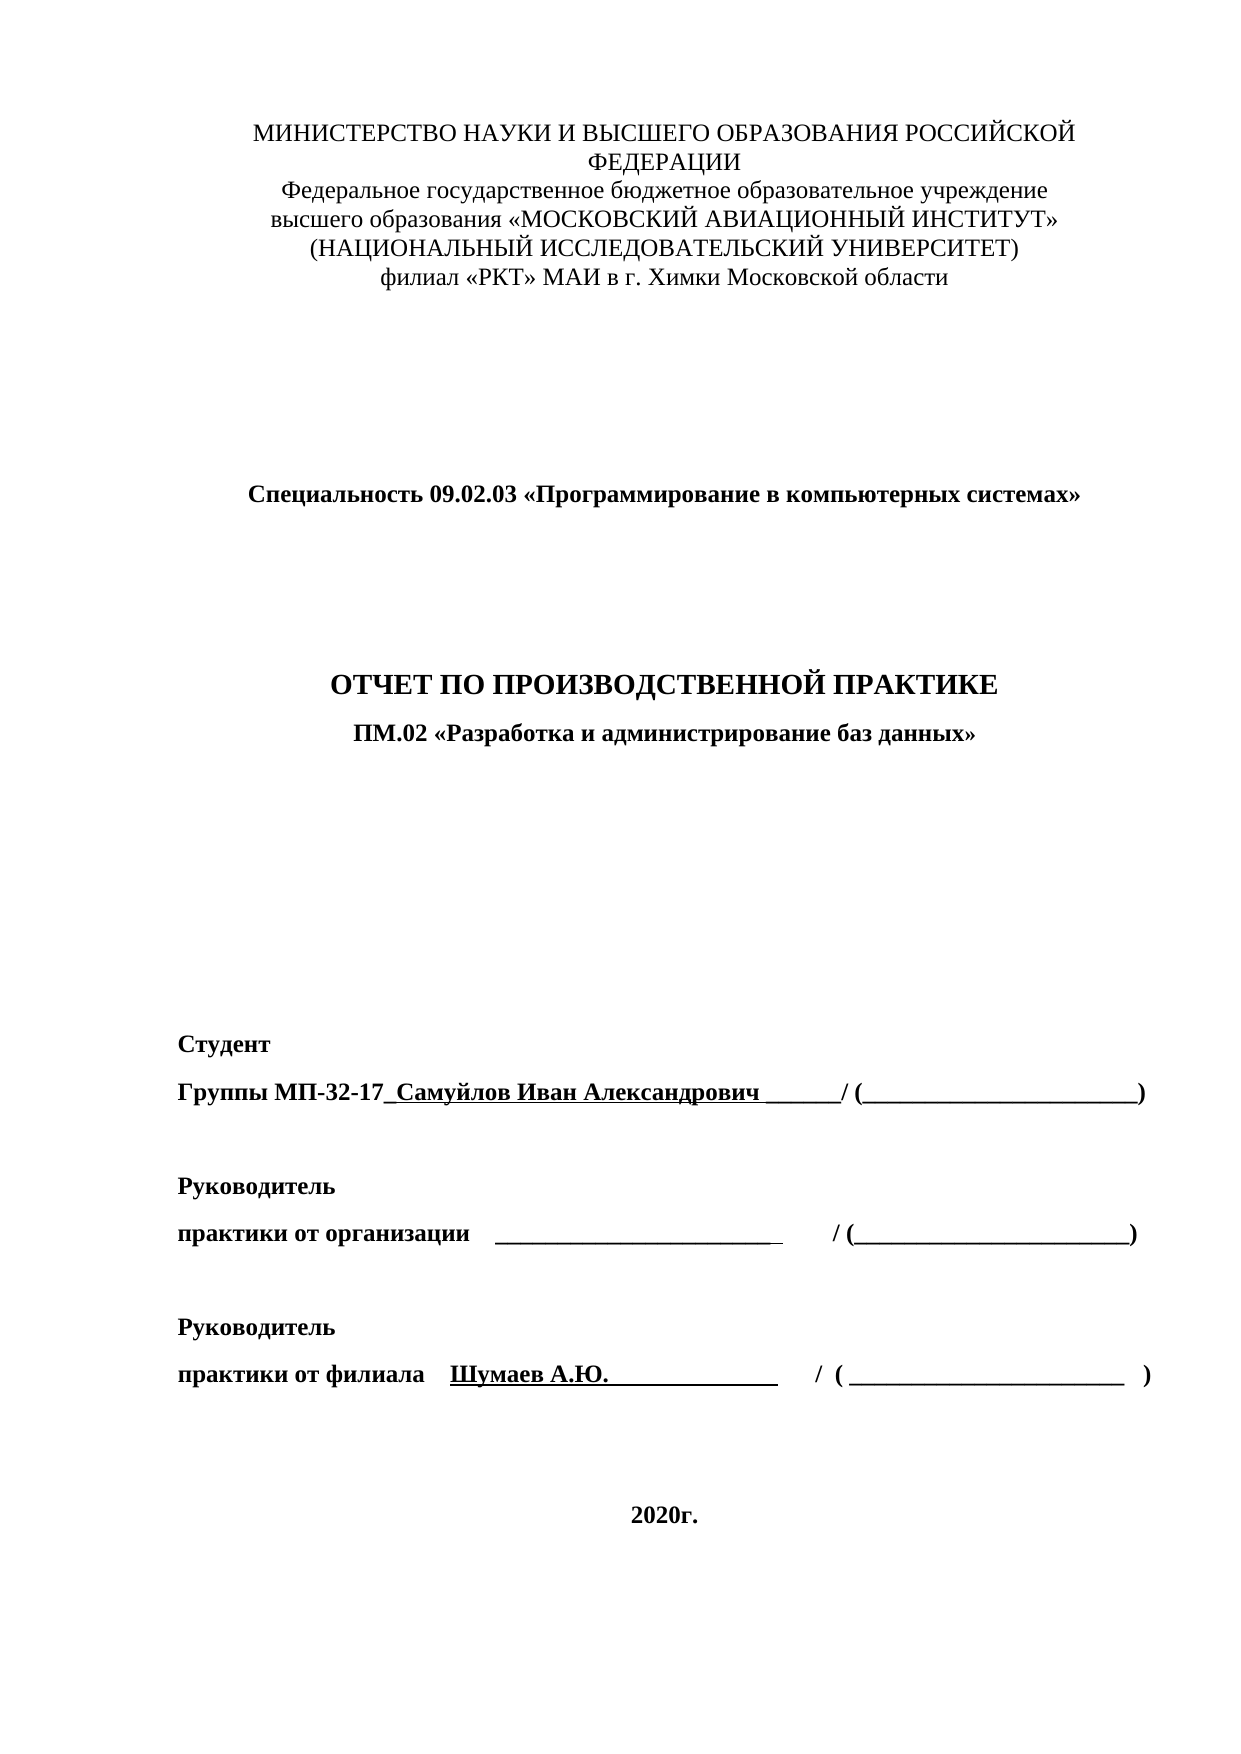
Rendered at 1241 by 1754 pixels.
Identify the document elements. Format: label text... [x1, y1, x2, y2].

text Федеральное государственное бюджетное образовательное учреждение [177, 176, 1152, 204]
text практики от филиала Шумаев А.Ю. / ( ______________________ ) [177, 1359, 1152, 1388]
text Группы МП-32-17_Самуйлов Иван Александрович ______/ (______________________) [177, 1077, 1152, 1105]
text ПМ.02 «Разработка и администрирование баз данных» [177, 719, 1152, 747]
text Студент [177, 1029, 1152, 1058]
text 2020г. [177, 1500, 1152, 1529]
text (НАЦИОНАЛЬНЫЙ ИССЛЕДОВАТЕЛЬСКИЙ УНИВЕРСИТЕТ) [177, 233, 1152, 262]
text МИНИСТЕРСТВО НАУКИ и высшего образования РОССИЙСКОЙ ФЕДЕРАЦИИ [177, 118, 1152, 176]
text филиал «РКТ» МАИ в г. Химки Московской области [177, 262, 1152, 291]
text Руководитель [177, 1171, 1152, 1199]
text высшего образования «МОСКОВСКИЙ АВИАЦИОННЫЙ ИНСТИТУТ» [177, 204, 1152, 233]
text практики от организации ______________________ / (______________________) [177, 1218, 1152, 1247]
text ОТЧЕТ ПО ПРОИЗВОДСТВЕННОЙ ПРАКТИКЕ [177, 667, 1152, 701]
text Специальность 09.02.03 «Программирование в компьютерных системах» [177, 479, 1152, 508]
text Руководитель [177, 1312, 1152, 1341]
